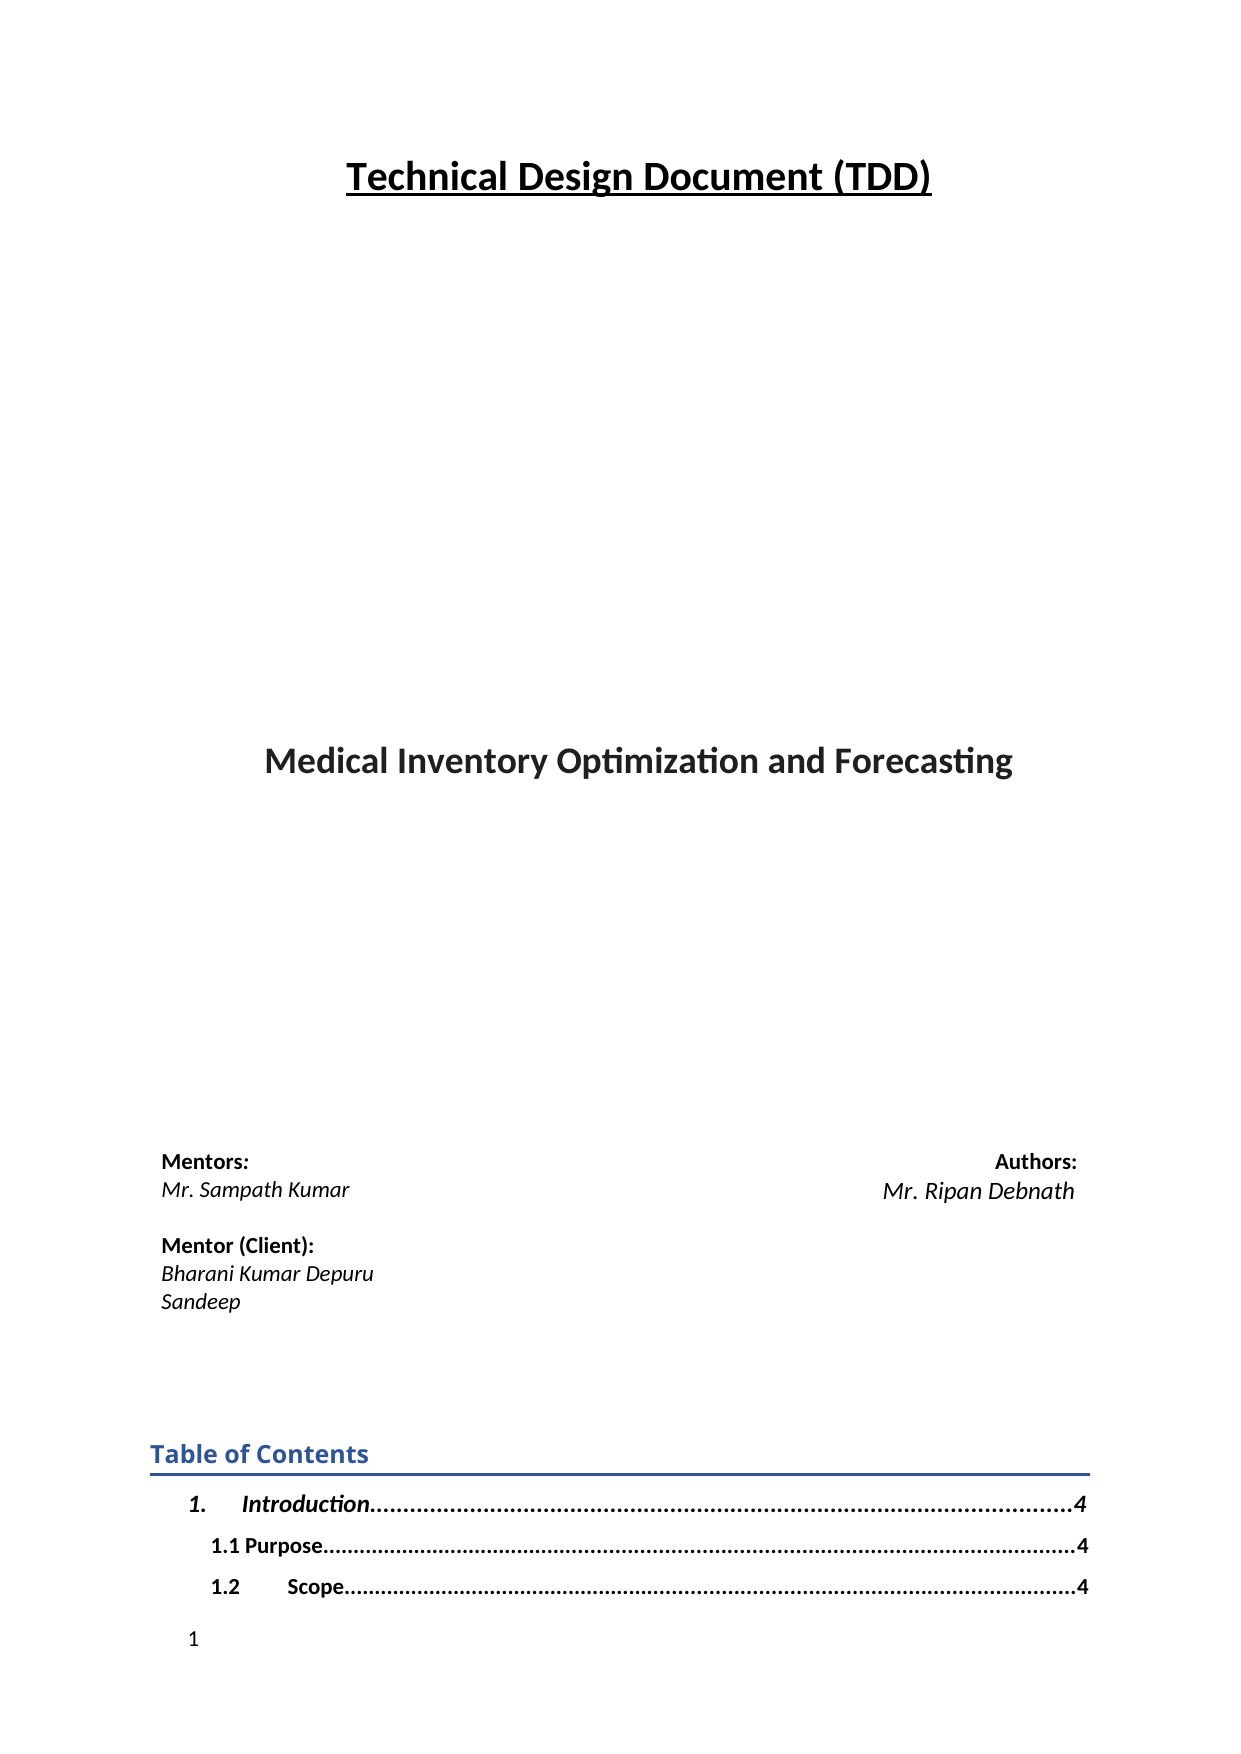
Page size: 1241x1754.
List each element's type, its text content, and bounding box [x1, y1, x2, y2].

table_cell Mr. Sampath Kumar Mentor (Client): Bharani Kumar Depuru Sandeep [150, 1175, 619, 1315]
table_header Authors: [619, 1147, 1088, 1175]
text Medical Inventory Optimization and Forecasting [150, 737, 1090, 783]
table_cell Mr. Ripan Debnath [619, 1175, 1088, 1315]
text Technical Design Document (TDD) [150, 150, 1090, 201]
table_header Mentors: [150, 1147, 619, 1175]
